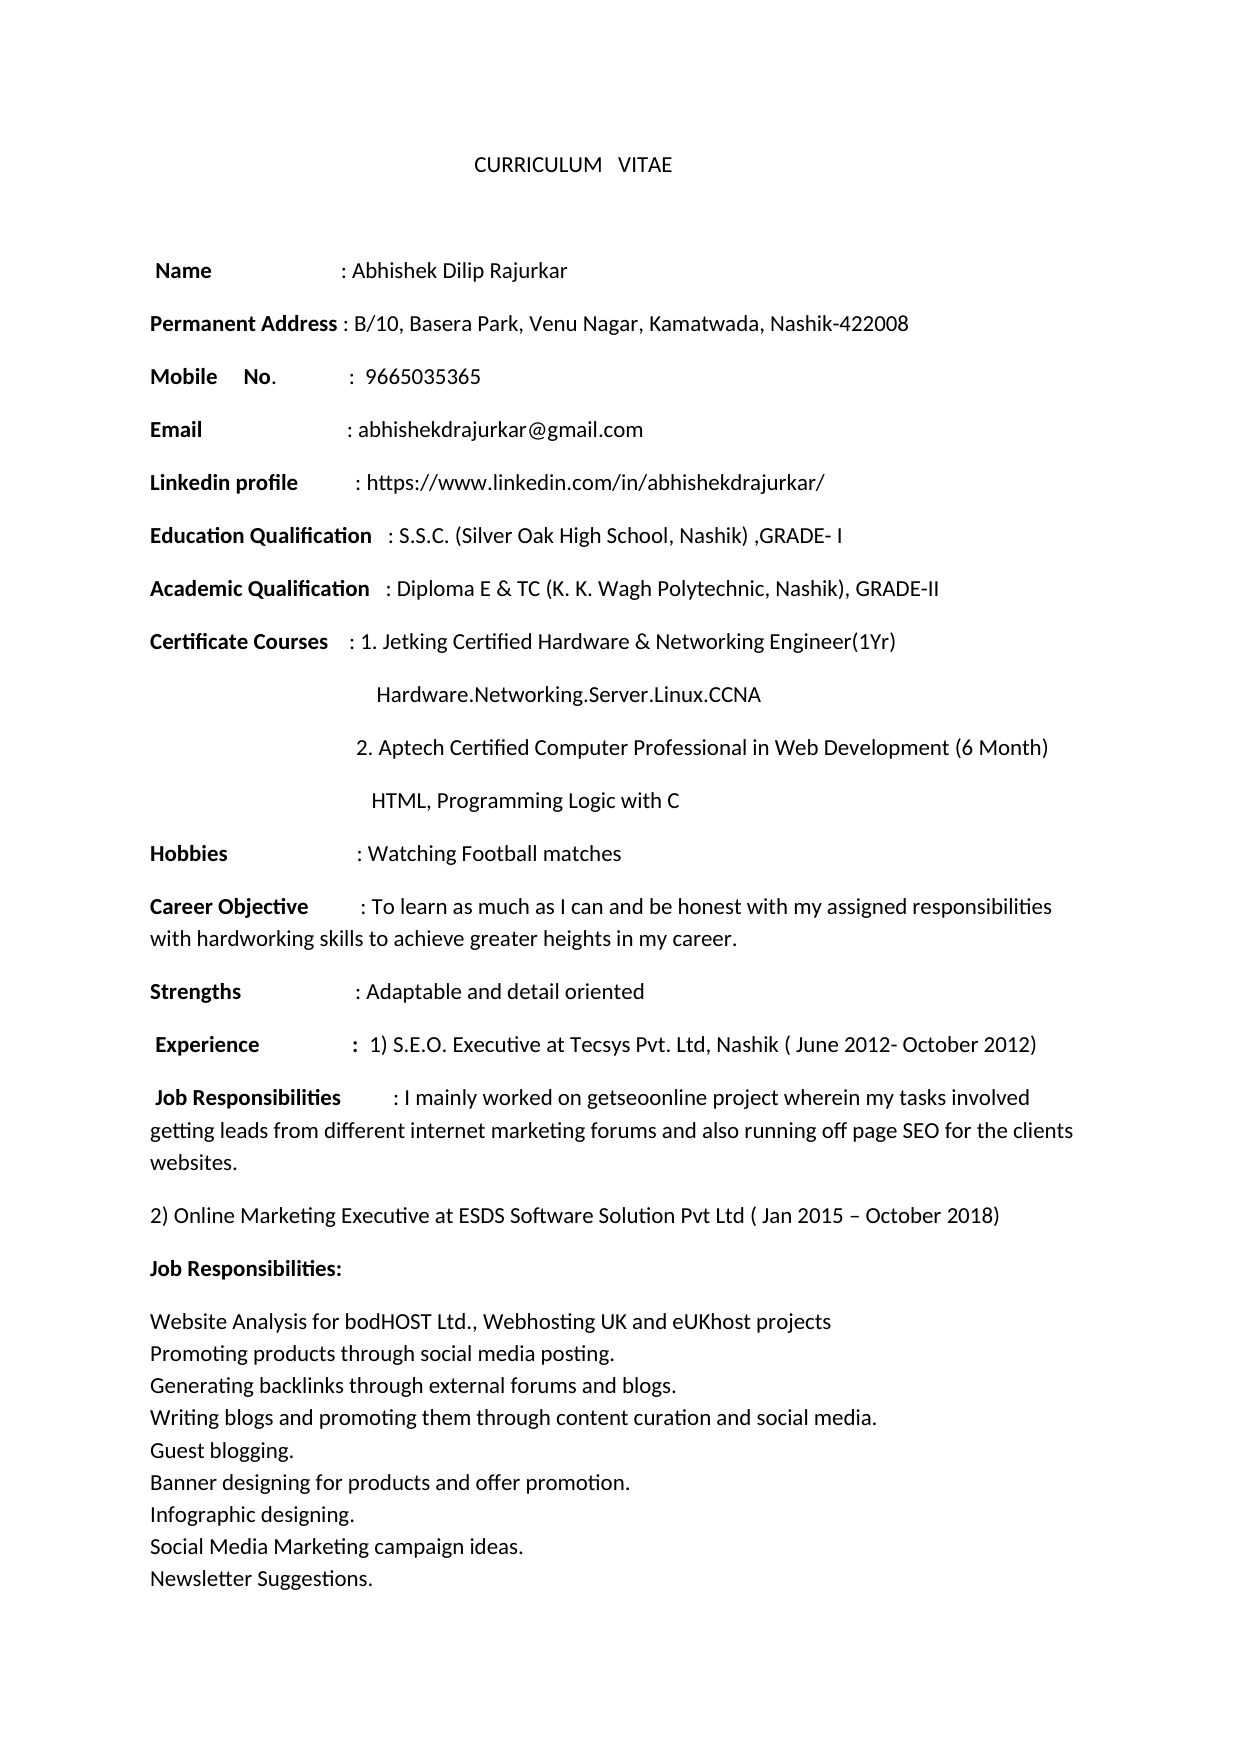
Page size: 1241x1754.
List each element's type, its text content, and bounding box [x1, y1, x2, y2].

text Hobbies : Watching Football matches [150, 839, 1090, 867]
text Job Responsibilities : I mainly worked on getseoonline project wherein my tasks involved getting leads from different internet marketing forums and also running off page SEO for the clients websites. [150, 1083, 1090, 1176]
text HTML, Programming Logic with C [150, 786, 1090, 814]
text Website Analysis for bodHOST Ltd., Webhosting UK and eUKhost projects Promoting products through social media posting. Generating backlinks through external forums and blogs. Writing blogs and promoting them through content curation and social media. Guest blogging. Banner designing for products and offer promotion. Infographic designing. Social Media Marketing campaign ideas. Newsletter Suggestions. [150, 1307, 1090, 1592]
text 2. Aptech Certified Computer Professional in Web Development (6 Month) [150, 733, 1090, 761]
text Hardware.Networking.Server.Linux.CCNA [150, 680, 1090, 708]
text Strengths : Adaptable and detail oriented [150, 977, 1090, 1006]
text Education Qualification : S.S.C. (Silver Oak High School, Nashik) ,GRADE- I [150, 521, 1090, 549]
text Experience : 1) S.E.O. Executive at Tecsys Pvt. Ltd, Nashik ( June 2012- October 2012) [150, 1031, 1090, 1058]
text Mobile No. : 9665035365 [150, 362, 1090, 390]
text Certificate Courses : 1. Jetking Certified Hardware & Networking Engineer(1Yr) [150, 627, 1090, 655]
text Email : abhishekdrajurkar@gmail.com [150, 415, 1090, 443]
text Name : Abhishek Dilip Rajurkar [150, 256, 1090, 284]
text Permanent Address : B/10, Basera Park, Venu Nagar, Kamatwada, Nashik-422008 [150, 309, 1090, 337]
text Linkedin profile : https://www.linkedin.com/in/abhishekdrajurkar/ [150, 468, 1090, 496]
text 2) Online Marketing Executive at ESDS Software Solution Pvt Ltd ( Jan 2015 – October 2018) [150, 1201, 1090, 1229]
text Career Objective : To learn as much as I can and be honest with my assigned responsibilities with hardworking skills to achieve greater heights in my career. [150, 892, 1090, 952]
text Academic Qualification : Diploma E & TC (K. K. Wagh Polytechnic, Nashik), GRADE-II [150, 574, 1090, 602]
text Job Responsibilities: [150, 1254, 1090, 1282]
text CURRICULUM VITAE [150, 150, 1090, 178]
